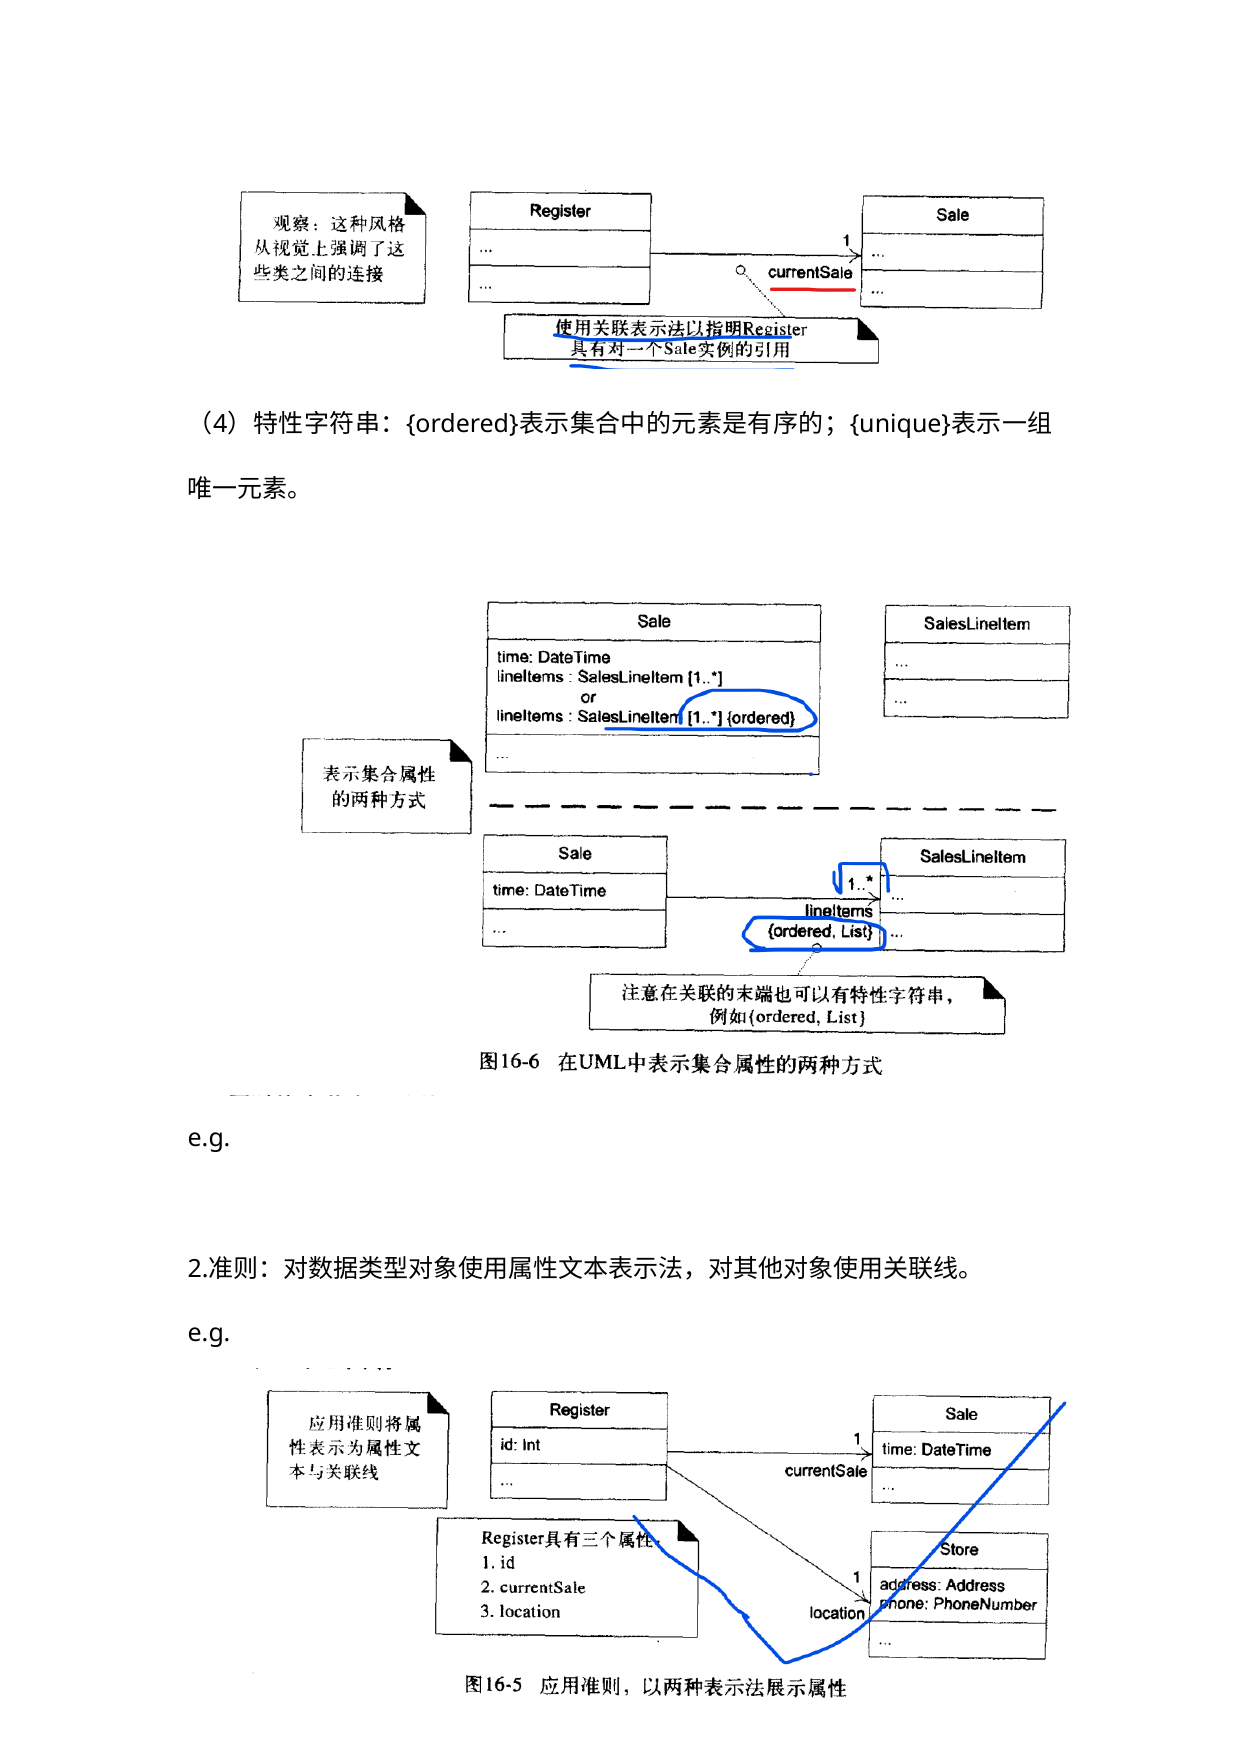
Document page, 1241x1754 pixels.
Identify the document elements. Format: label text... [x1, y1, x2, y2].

picture [204, 162, 1070, 369]
picture [230, 584, 1096, 1096]
text 2.准则：对数据类型对象使用属性文本表示法，对其他对象使用关联线。 [187, 1234, 1053, 1299]
picture [233, 1368, 1099, 1702]
text e.g. [187, 1299, 1053, 1364]
